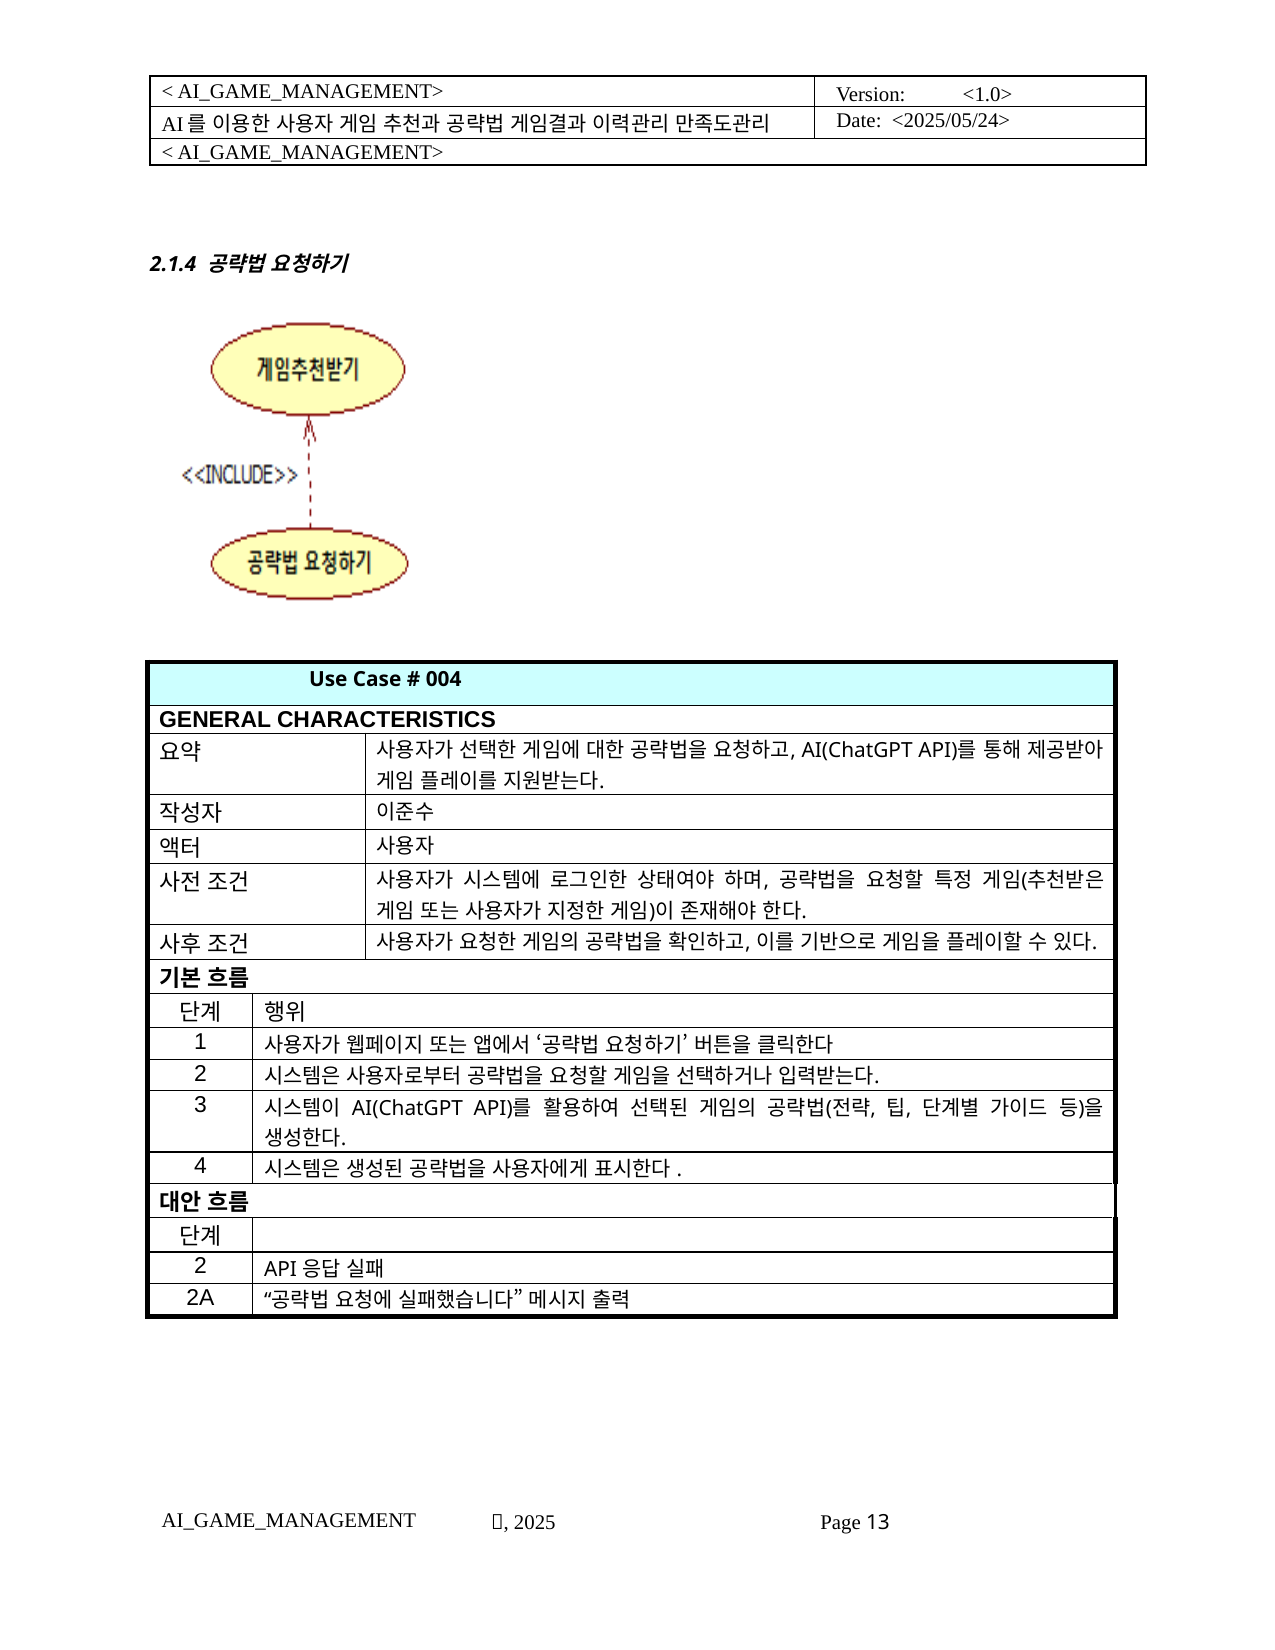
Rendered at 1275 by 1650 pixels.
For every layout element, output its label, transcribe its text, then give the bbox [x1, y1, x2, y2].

table_cell API 응답 실패 [253, 1253, 1113, 1283]
table_cell 단계 [150, 1218, 252, 1251]
table_cell 시스템이 AI(ChatGPT API)를 활용하여 선택된 게임의 공략법(전략, 팁, 단계별 가이드 등)을 생성한다. [253, 1091, 1113, 1151]
table_cell 시스템은 사용자로부터 공략법을 요청할 게임을 선택하거나 입력받는다. [253, 1060, 1113, 1090]
table_cell GENERAL CHARACTERISTICS [150, 706, 1113, 732]
table_cell 단계 [150, 994, 252, 1027]
table_cell 요약 [150, 734, 365, 794]
table_cell 기본 흐름 [150, 960, 1113, 993]
table_cell 작성자 [150, 795, 365, 828]
table_cell 4 [150, 1153, 252, 1183]
table_cell 사전 조건 [150, 864, 365, 924]
table_cell 사용자가 시스템에 로그인한 상태여야 하며, 공략법을 요청할 특정 게임(추천받은 게임 또는 사용자가 지정한 게임)이 존재해야 한다. [366, 864, 1113, 924]
table_cell 1 [150, 1028, 252, 1058]
table_cell 사용자가 선택한 게임에 대한 공략법을 요청하고, AI(ChatGPT API)를 통해 제공받아 게임 플레이를 지원받는다. [366, 734, 1113, 794]
table_cell “공략법 요청에 실패했습니다” 메시지 출력 [253, 1284, 1113, 1314]
table_cell 사용자 [366, 830, 1113, 863]
picture [150, 277, 439, 647]
table_cell 2 [150, 1060, 252, 1090]
table_cell 액터 [150, 830, 365, 863]
table_cell [253, 1217, 1113, 1251]
table_cell 행위 [253, 994, 1113, 1027]
table_cell 사용자가 요청한 게임의 공략법을 확인하고, 이를 기반으로 게임을 플레이할 수 있다. [366, 925, 1113, 959]
table_cell 2 [150, 1253, 252, 1283]
table_header Use Case # 004 [150, 664, 1113, 705]
table_cell 시스템은 생성된 공략법을 사용자에게 표시한다 . [253, 1153, 1113, 1183]
table_cell 3 [150, 1091, 252, 1151]
table_cell 사용자가 웹페이지 또는 앱에서 ‘공략법 요청하기’ 버튼을 클릭한다 [253, 1028, 1113, 1058]
text 2.1.4 공략법 요청하기 [150, 191, 1125, 647]
table_cell 사후 조건 [150, 925, 365, 959]
table_cell 2A [150, 1284, 252, 1314]
table_cell 이준수 [366, 795, 1113, 828]
table_cell 대안 흐름 [150, 1183, 1114, 1217]
